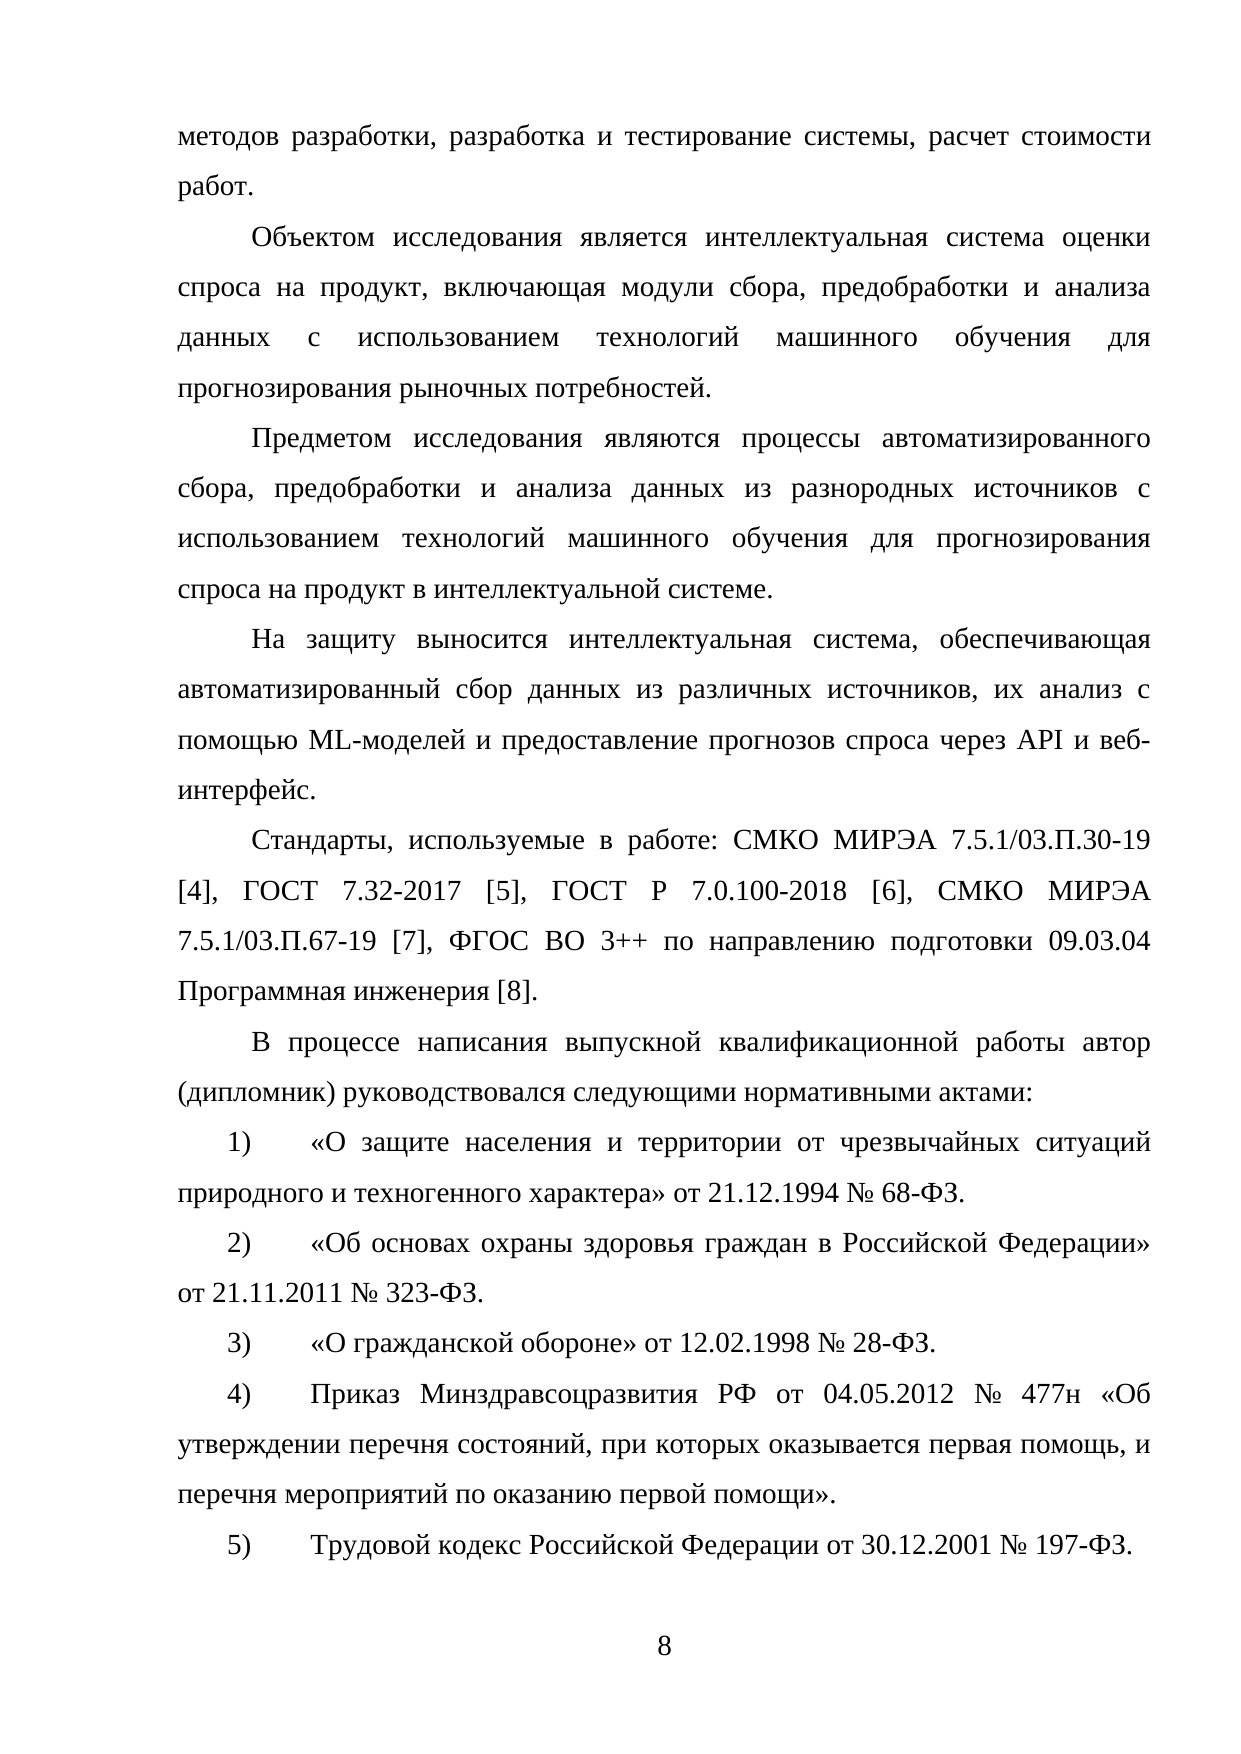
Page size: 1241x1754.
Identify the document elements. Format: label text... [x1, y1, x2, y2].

list «О защите населения и территории от чрезвычайных ситуаций природного и техногенного характера» от 21.12.1994 № 68-ФЗ. [177, 1124, 1152, 1208]
list «Об основах охраны здоровья граждан в Российской Федерации» от 21.11.2011 № 323-ФЗ. [177, 1225, 1152, 1309]
list Приказ Минздравсоцразвития РФ от 04.05.2012 № 477н «Об утверждении перечня состояний, при которых оказывается первая помощь, и перечня мероприятий по оказанию первой помощи». [177, 1376, 1152, 1510]
text Предметом исследования являются процессы автоматизированного сбора, предобработки и анализа данных из разнородных источников с использованием технологий машинного обучения для прогнозирования спроса на продукт в интеллектуальной системе. [177, 420, 1152, 604]
text Стандарты, используемые в работе: СМКО МИРЭА 7.5.1/03.П.30-19 [4], ГОСТ 7.32-2017 [5], ГОСТ Р 7.0.100-2018 [6], СМКО МИРЭА 7.5.1/03.П.67-19 [7], ФГОС ВО 3++ по направлению подготовки 09.03.04 Программная инженерия [8]. [177, 822, 1152, 1007]
list «О гражданской обороне» от 12.02.1998 № 28-ФЗ. [177, 1326, 1152, 1359]
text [177, 118, 1152, 202]
text В процессе написания выпускной квалификационной работы автор (дипломник) руководствовался следующими нормативными актами: [177, 1024, 1152, 1108]
text Объектом исследования является интеллектуальная система оценки спроса на продукт, включающая модули сбора, предобработки и анализа данных с использованием технологий машинного обучения для прогнозирования рыночных потребностей. [177, 219, 1152, 403]
text На защиту выносится интеллектуальная система, обеспечивающая автоматизированный сбор данных из различных источников, их анализ с помощью ML-моделей и предоставление прогнозов спроса через API и веб-интерфейс. [177, 621, 1152, 806]
list Трудовой кодекс Российской Федерации от 30.12.2001 № 197-ФЗ. [177, 1527, 1152, 1560]
